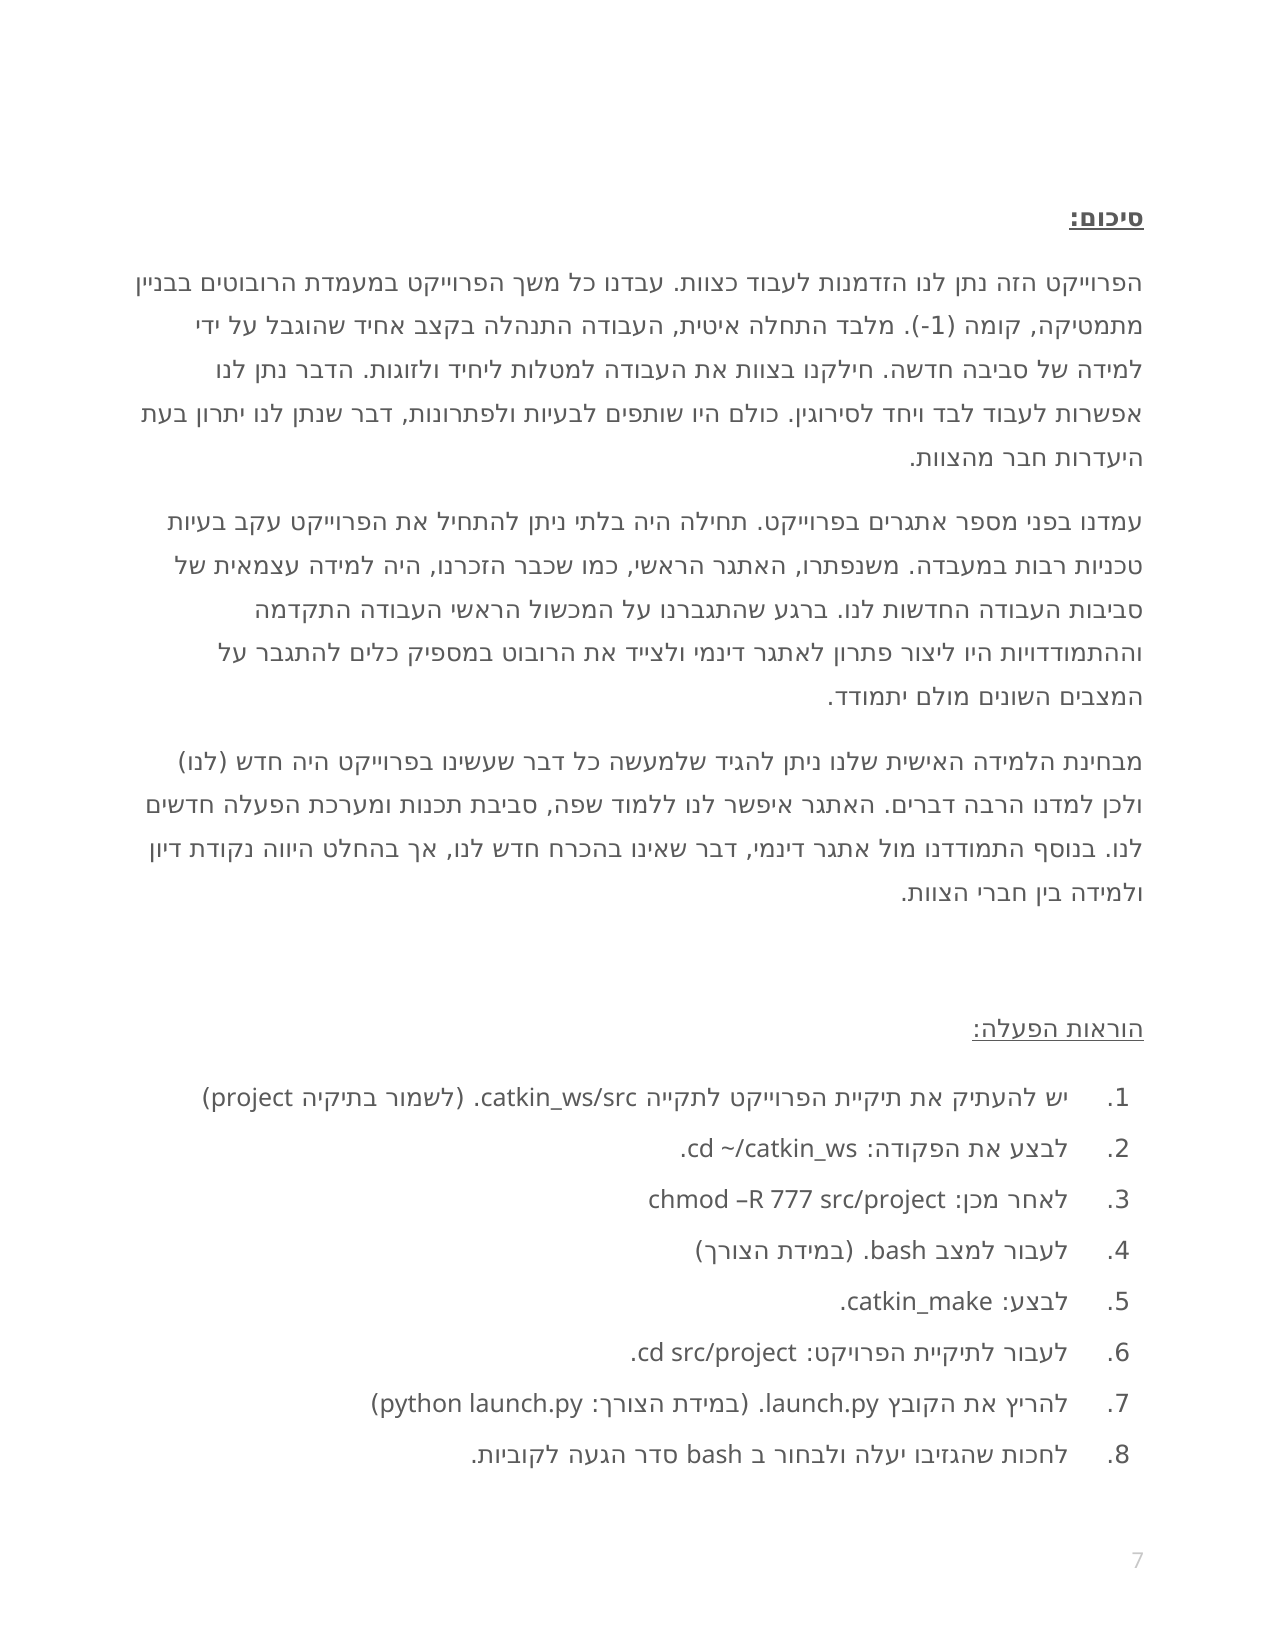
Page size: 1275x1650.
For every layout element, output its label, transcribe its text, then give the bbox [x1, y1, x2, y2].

text סיכום: [131, 203, 1144, 232]
list לבצע את הפקודה: cd ~/catkin_ws. [131, 1130, 1106, 1164]
list יש להעתיק את תיקיית הפרוייקט לתקייה catkin_ws/src. (לשמור בתיקיה project) [131, 1079, 1106, 1113]
list לעבור למצב bash. (במידת הצורך) [131, 1232, 1106, 1266]
text הפרוייקט הזה נתן לנו הזדמנות לעבוד כצוות. עבדנו כל משך הפרוייקט במעמדת הרובוטים בבניין מתמטיקה, קומה (1-). מלבד התחלה איטית, העבודה התנהלה בקצב אחיד שהוגבל על ידי למידה של סביבה חדשה. חילקנו בצוות את העבודה למטלות ליחיד ולזוגות. הדבר נתן לנו אפשרות לעבוד לבד ויחד לסירוגין. כולם היו שותפים לבעיות ולפתרונות, דבר שנתן לנו יתרון בעת היעדרות חבר מהצוות. [131, 268, 1144, 472]
list לבצע: catkin_make. [131, 1283, 1106, 1317]
text מבחינת הלמידה האישית שלנו ניתן להגיד שלמעשה כל דבר שעשינו בפרוייקט היה חדש (לנו) ולכן למדנו הרבה דברים. האתגר איפשר לנו ללמוד שפה, סביבת תכנות ומערכת הפעלה חדשים לנו. בנוסף התמודדנו מול אתגר דינמי, דבר שאינו בהכרח חדש לנו, אך בהחלט היווה נקודת דיון ולמידה בין חברי הצוות. [131, 747, 1144, 907]
list לעבור לתיקיית הפרויקט: cd src/project. [131, 1334, 1106, 1368]
text עמדנו בפני מספר אתגרים בפרוייקט. תחילה היה בלתי ניתן להתחיל את הפרוייקט עקב בעיות טכניות רבות במעבדה. משנפתרו, האתגר הראשי, כמו שכבר הזכרנו, היה למידה עצמאית של סביבות העבודה החדשות לנו. ברגע שהתגברנו על המכשול הראשי העבודה התקדמה וההתמודדויות היו ליצור פתרון לאתגר דינמי ולצייד את הרובוט במספיק כלים להתגבר על המצבים השונים מולם יתמודד. [131, 507, 1144, 711]
list להריץ את הקובץ launch.py. (במידת הצורך: python launch.py) [131, 1385, 1106, 1419]
list לאחר מכן: chmod –R 777 src/project [131, 1181, 1106, 1215]
list לחכות שהגזיבו יעלה ולבחור ב bash סדר הגעה לקוביות. [131, 1436, 1106, 1471]
text הוראות הפעלה: [131, 1014, 1144, 1044]
